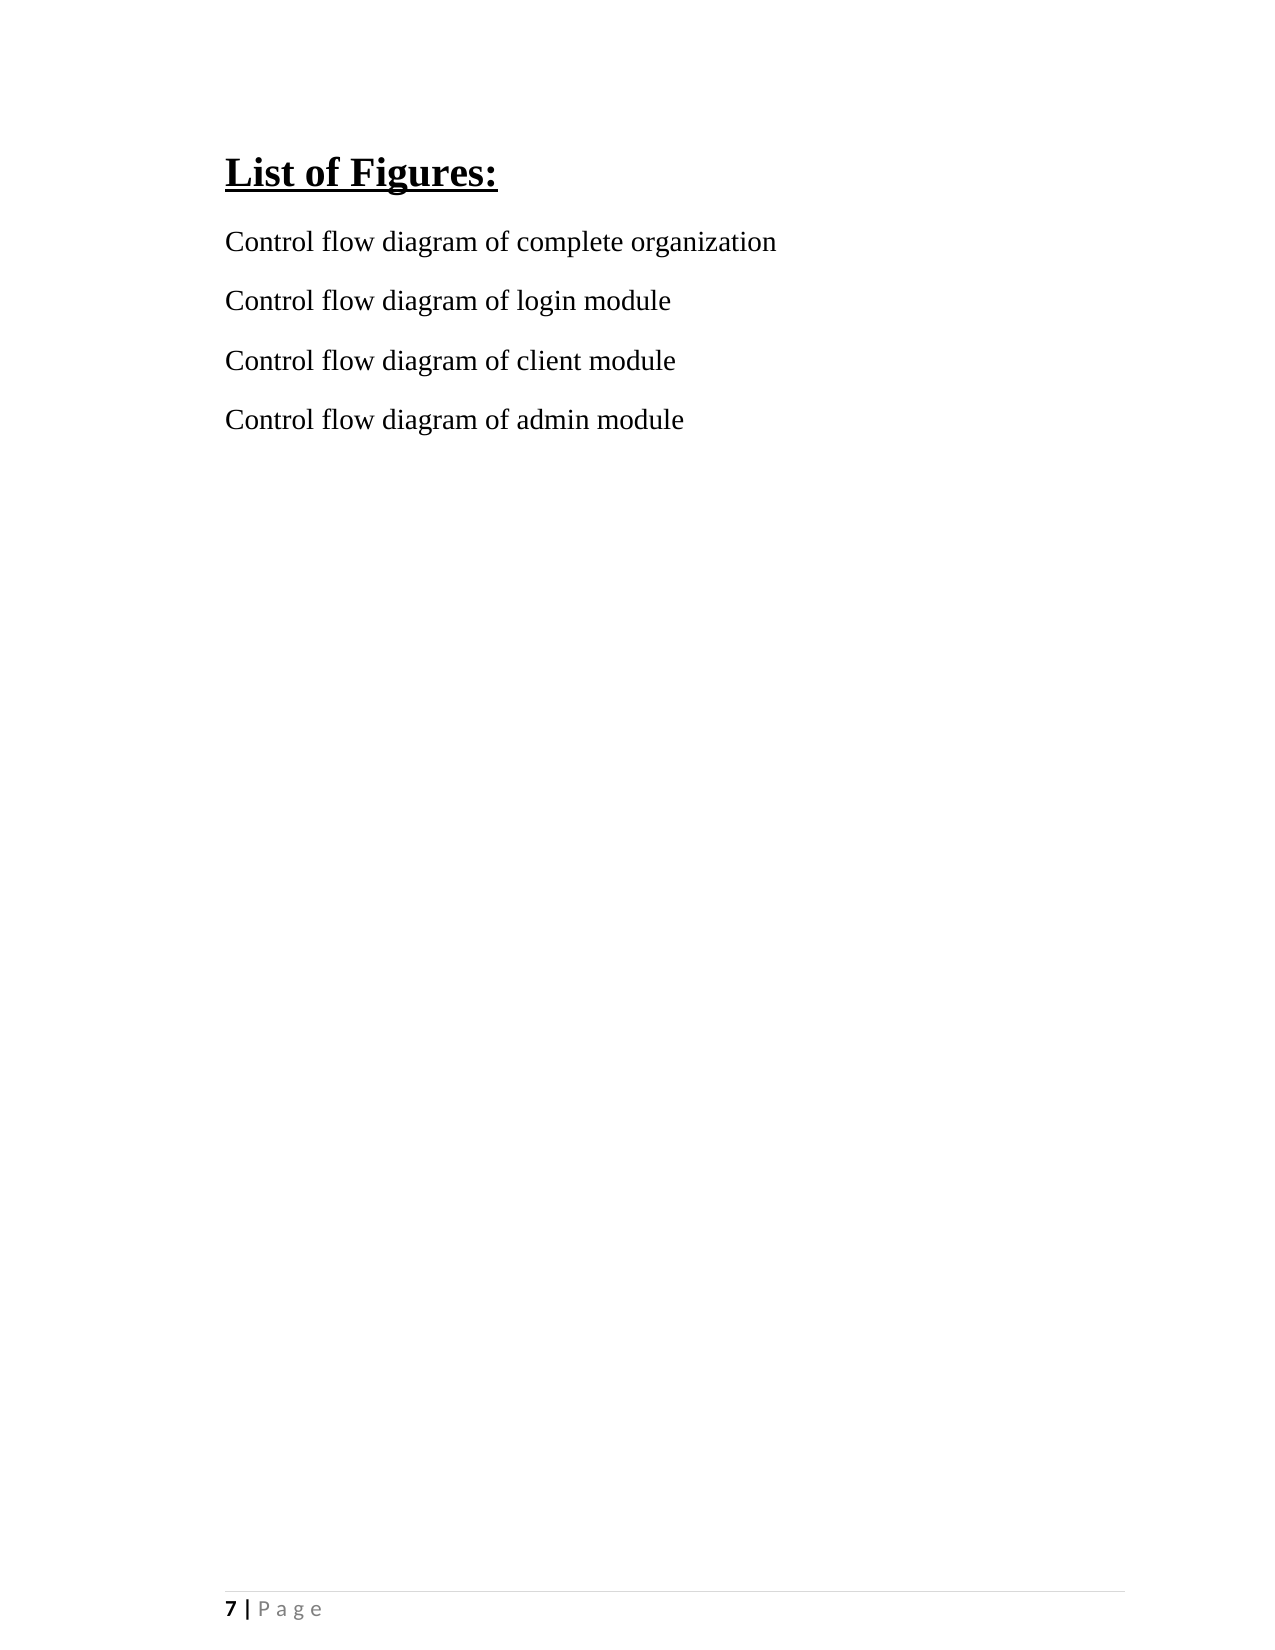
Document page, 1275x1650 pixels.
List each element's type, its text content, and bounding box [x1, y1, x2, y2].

text Control flow diagram of complete organization [225, 224, 1125, 257]
text List of Figures: [225, 148, 1125, 196]
text Control flow diagram of client module [225, 343, 1125, 376]
text Control flow diagram of admin module [225, 402, 1125, 436]
text Control flow diagram of login module [225, 283, 1125, 317]
